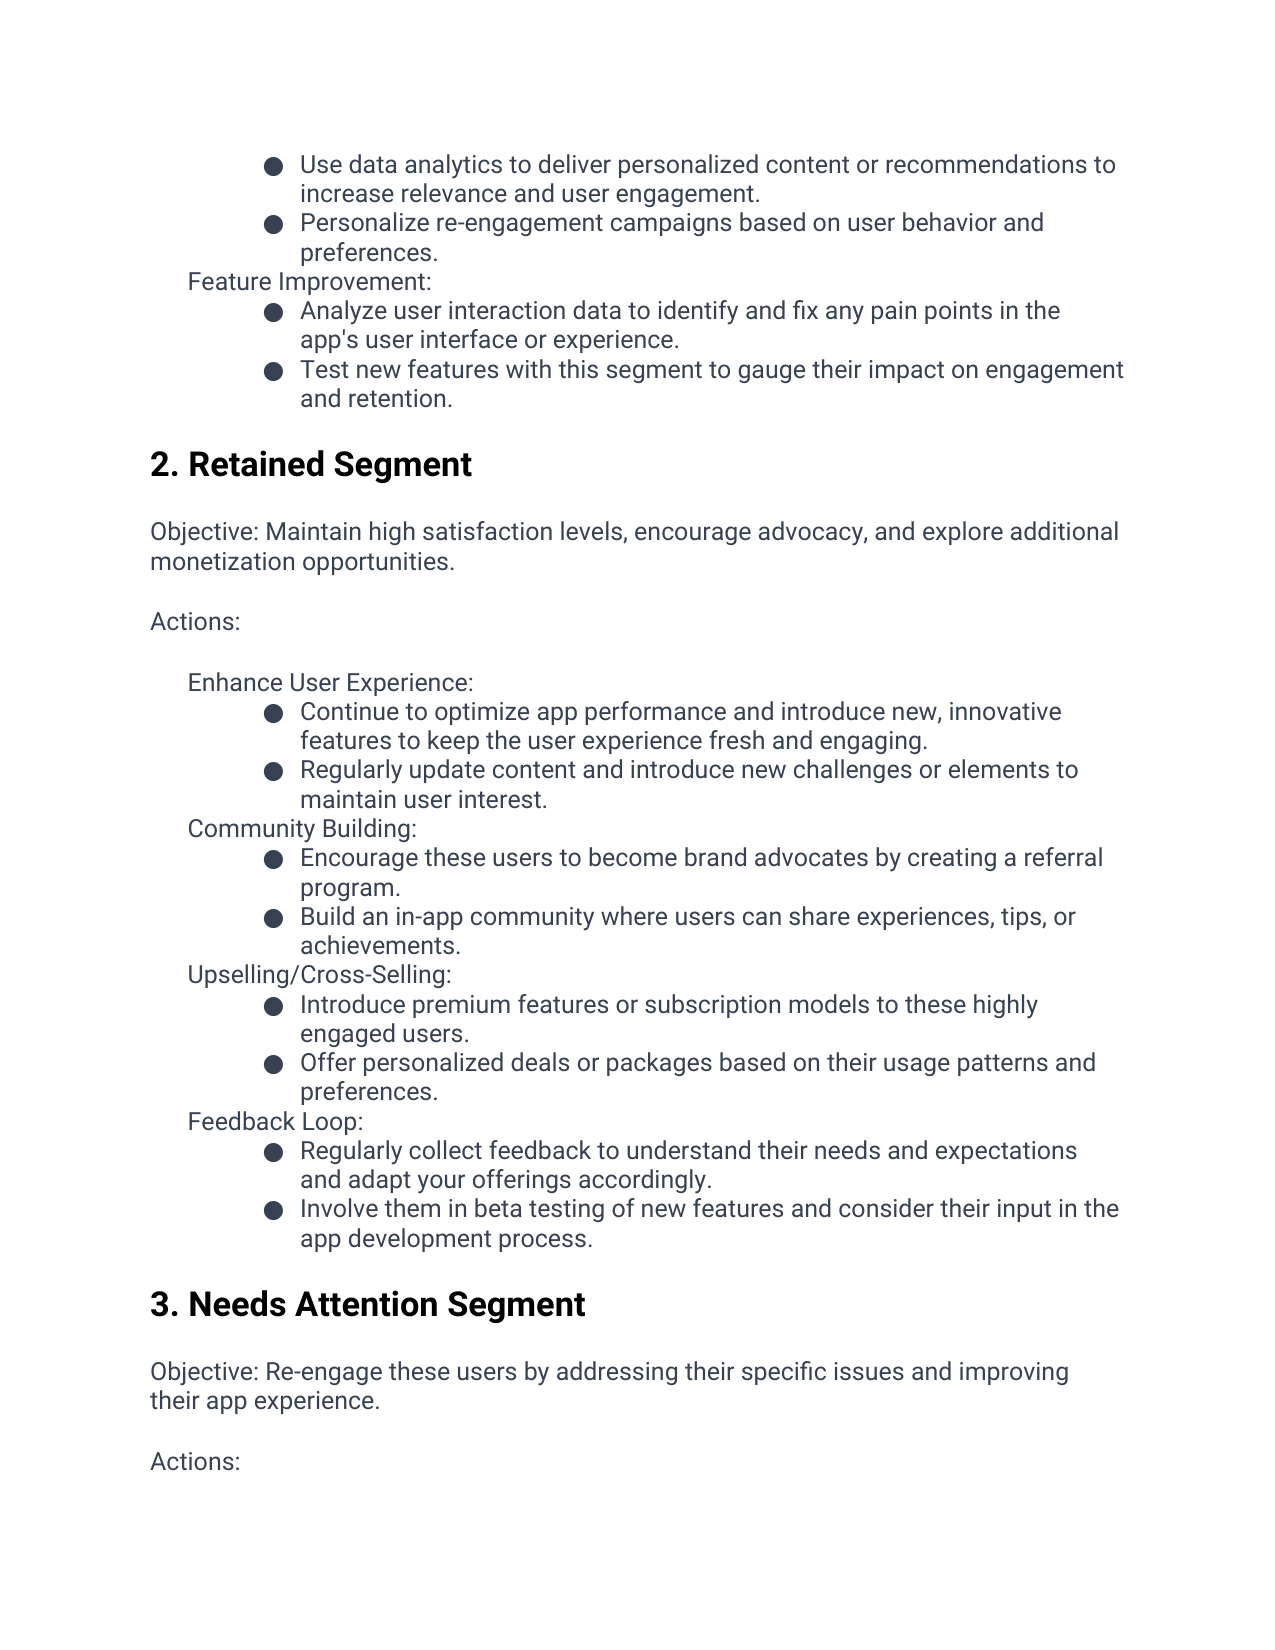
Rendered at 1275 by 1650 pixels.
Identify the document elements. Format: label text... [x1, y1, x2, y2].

list Enhance User Experience: [187, 668, 1125, 697]
text Objective: Re-engage these users by addressing their specific issues and improving their app experience. [150, 1357, 1125, 1416]
list Build an in-app community where users can share experiences, tips, or achievements. [262, 902, 1125, 961]
text Actions: [150, 607, 1125, 637]
list Involve them in beta testing of new features and consider their input in the app development process. [262, 1195, 1125, 1253]
list Encourage these users to become brand advocates by creating a referral program. [262, 843, 1125, 902]
list Upselling/Cross-Selling: [187, 961, 1125, 990]
subtitle 2. Retained Segment [150, 445, 1125, 485]
list Feature Improvement: [187, 267, 1125, 296]
list Introduce premium features or subscription models to these highly engaged users. [262, 990, 1125, 1048]
list Regularly collect feedback to understand their needs and expectations and adapt your offerings accordingly. [262, 1136, 1125, 1195]
list Regularly update content and introduce new challenges or elements to maintain user interest. [262, 756, 1125, 814]
subtitle 3. Needs Attention Segment [150, 1284, 1125, 1325]
text Actions: [150, 1447, 1125, 1476]
list Offer personalized deals or packages based on their usage patterns and preferences. [262, 1048, 1125, 1107]
list Analyze user interaction data to identify and fix any pain points in the app's user interface or experience. [262, 296, 1125, 355]
list Feedback Loop: [187, 1107, 1125, 1136]
list Personalize re-engagement campaigns based on user behavior and preferences. [262, 208, 1125, 267]
list Community Building: [187, 814, 1125, 843]
list Test new features with this segment to gauge their impact on engagement and retention. [262, 355, 1125, 413]
list Use data analytics to deliver personalized content or recommendations to increase relevance and user engagement. [262, 150, 1125, 208]
list Continue to optimize app performance and introduce new, innovative features to keep the user experience fresh and engaging. [262, 697, 1125, 756]
text Objective: Maintain high satisfaction levels, encourage advocacy, and explore additional monetization opportunities. [150, 517, 1125, 576]
